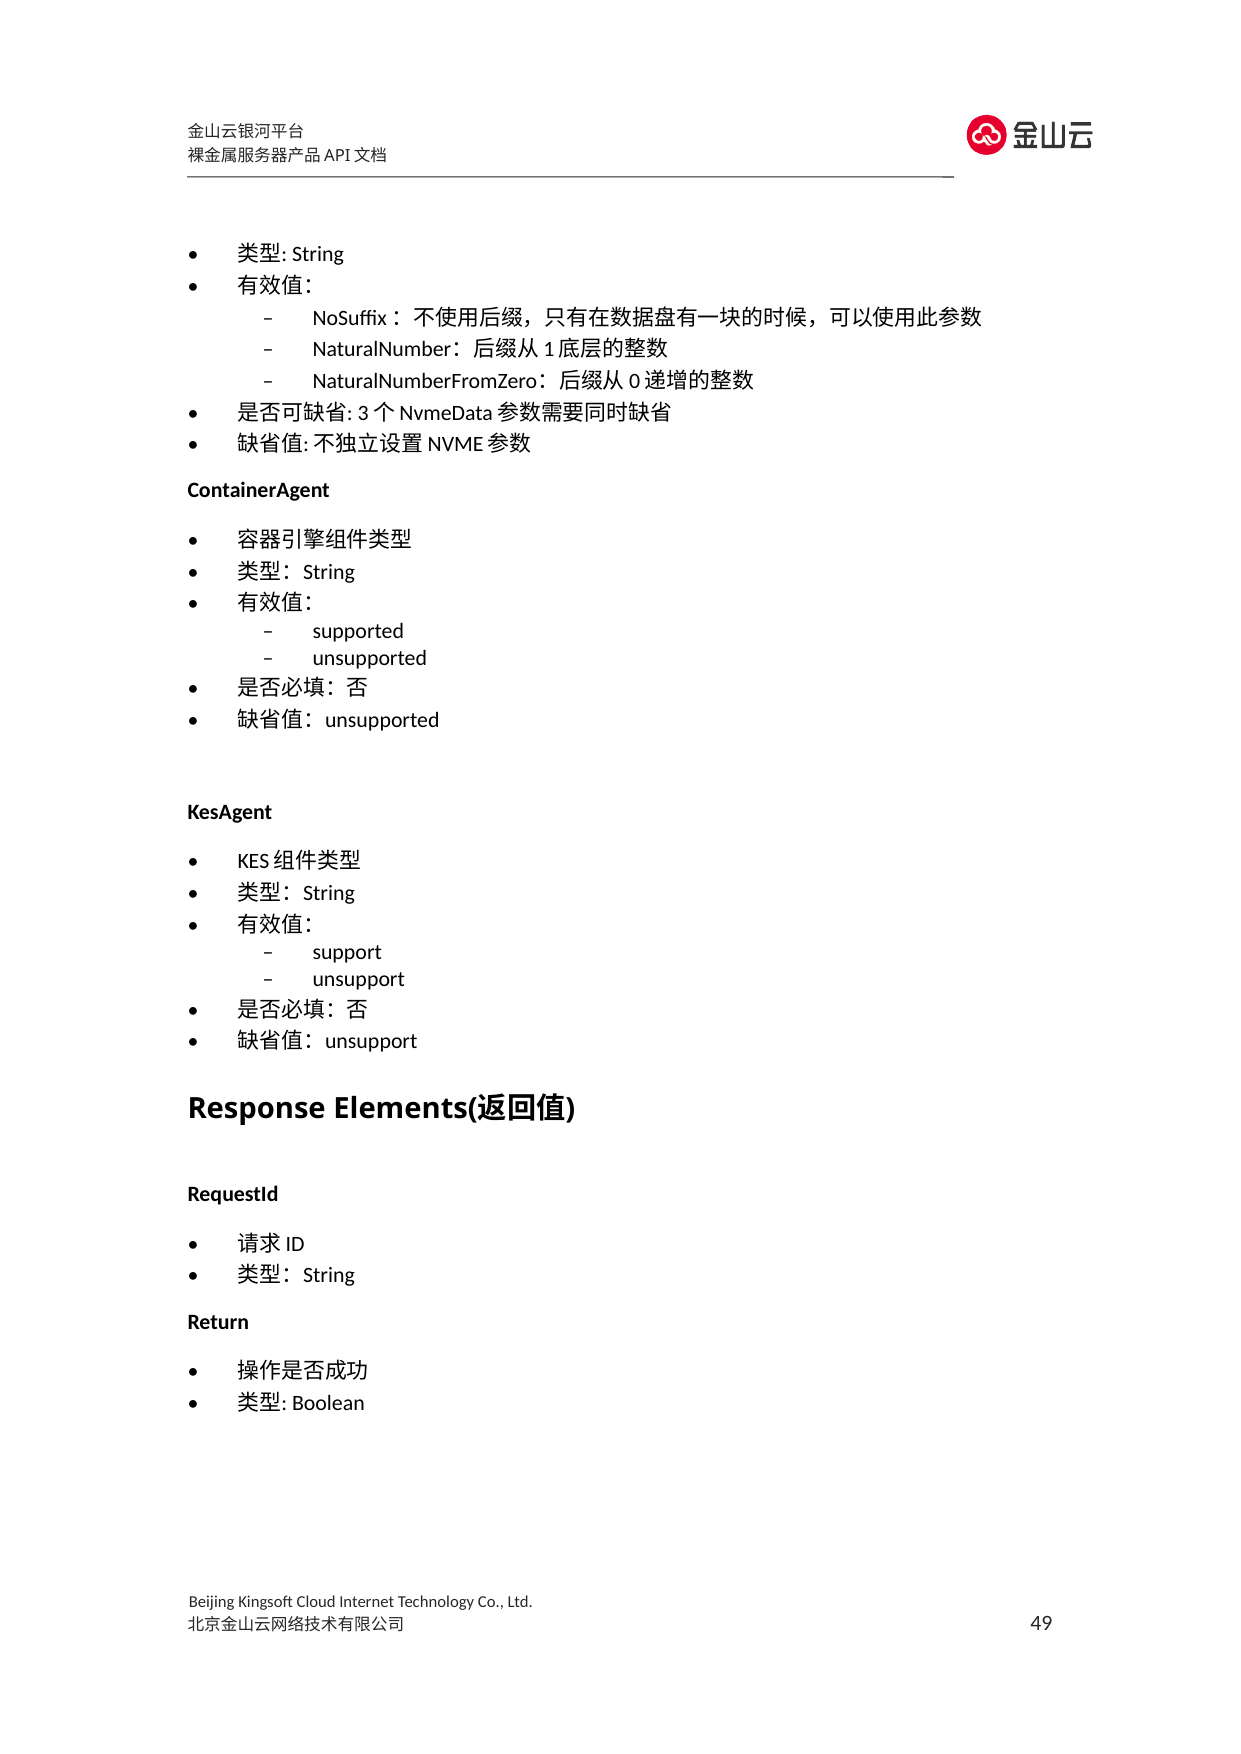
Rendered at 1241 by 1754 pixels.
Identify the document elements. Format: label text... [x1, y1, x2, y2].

list 缺省值：unsupported [187, 702, 1092, 734]
list NaturalNumberFromZero：后缀从0递增的整数 [262, 363, 1092, 394]
picture [966, 114, 1093, 155]
list unsupported [262, 644, 1092, 670]
list 是否必填：否 [187, 670, 1092, 702]
list 是否可缺省: 3个NvmeData参数需要同时缺省 [187, 394, 1092, 426]
list 容器引擎组件类型 [187, 522, 1092, 554]
list 是否必填：否 [187, 992, 1092, 1023]
text ContainerAgent [187, 477, 1092, 503]
text KesAgent [187, 798, 1092, 824]
list 类型: String [187, 236, 1092, 268]
list KES组件类型 [187, 843, 1092, 875]
text RequestId [187, 1180, 1092, 1207]
list 缺省值: 不独立设置NVME参数 [187, 426, 1092, 458]
list NaturalNumber：后缀从1底层的整数 [262, 331, 1092, 363]
list 操作是否成功 [187, 1353, 1092, 1385]
list 类型：String [187, 554, 1092, 585]
list NoSuffix ：不使用后缀，只有在数据盘有一块的时候，可以使用此参数 [262, 299, 1092, 331]
text Return [187, 1308, 1092, 1334]
list support [262, 938, 1092, 965]
list 缺省值：unsupport [187, 1023, 1092, 1055]
list 类型：String [187, 875, 1092, 907]
list unsupport [262, 965, 1092, 992]
list 类型: Boolean [187, 1385, 1092, 1417]
list 有效值： [187, 585, 1092, 617]
list 有效值： [187, 268, 1092, 299]
list 类型：String [187, 1257, 1092, 1289]
list 有效值： [187, 907, 1092, 938]
list supported [262, 617, 1092, 644]
list 请求ID [187, 1226, 1092, 1257]
subtitle Response Elements(返回值) [187, 1084, 1092, 1127]
